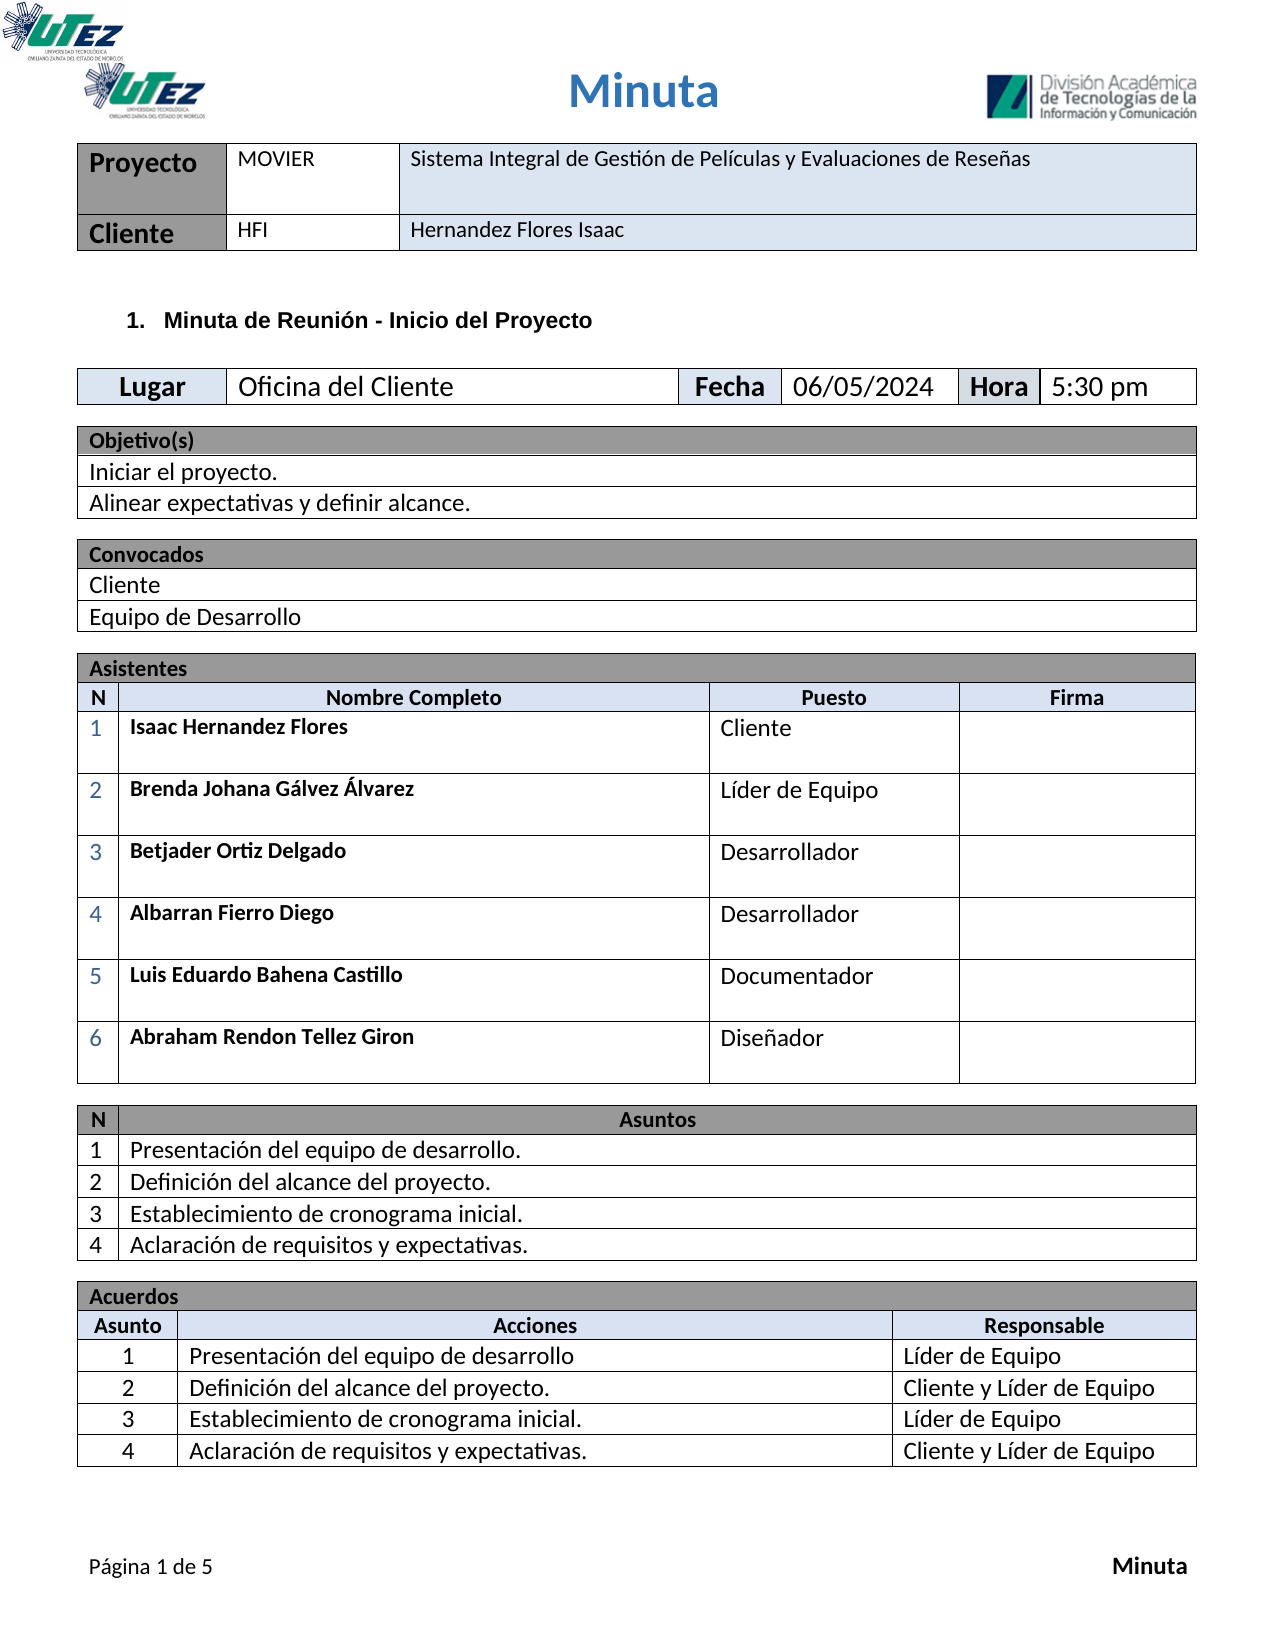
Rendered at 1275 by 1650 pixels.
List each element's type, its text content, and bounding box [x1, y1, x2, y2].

table_header Acuerdos [78, 1282, 1196, 1310]
table_cell [960, 712, 1195, 773]
table_cell Definición del alcance del proyecto. [119, 1166, 1196, 1197]
table_cell Isaac Hernandez Flores [119, 712, 709, 773]
table_header 06/05/2024 [782, 369, 958, 404]
table_header Asuntos [119, 1106, 1196, 1134]
table_cell Albarran Fierro Diego [119, 898, 709, 959]
table_cell 1 [78, 1340, 177, 1371]
table_cell 3 [78, 836, 118, 897]
table_cell Diseñador [710, 1022, 959, 1083]
table_cell 6 [78, 1022, 118, 1083]
table_cell [960, 898, 1195, 959]
table_header 5:30 pm [1041, 369, 1196, 404]
table_cell 4 [78, 898, 118, 959]
table_cell Brenda Johana Gálvez Álvarez [119, 774, 709, 835]
table_cell Equipo de Desarrollo [78, 601, 1196, 631]
table_header Convocados [78, 540, 1196, 568]
table_cell N [78, 683, 118, 711]
table_header Objetivo(s) [78, 427, 1196, 454]
picture [985, 72, 1200, 122]
table_cell Alinear expectativas y definir alcance. [78, 487, 1196, 518]
table_cell Iniciar el proyecto. [78, 456, 1196, 486]
table_cell 2 [78, 1166, 118, 1197]
table_cell Acciones [178, 1311, 892, 1339]
table_header Hora [959, 369, 1039, 404]
table_cell Puesto [710, 683, 959, 711]
table_cell Presentación del equipo de desarrollo [178, 1340, 892, 1371]
table_header Asistentes [78, 654, 1195, 682]
table_cell 4 [78, 1229, 118, 1260]
table_cell 1 [78, 1135, 118, 1165]
table_cell Cliente y Líder de Equipo [893, 1435, 1196, 1466]
table_cell Desarrollador [710, 836, 959, 897]
table_cell Documentador [710, 960, 959, 1021]
table_cell Líder de Equipo [710, 774, 959, 835]
table_cell Nombre Completo [119, 683, 709, 711]
table_cell 1 [78, 712, 118, 773]
table_cell 4 [78, 1435, 177, 1466]
table_header N [78, 1106, 118, 1134]
table_cell Desarrollador [710, 898, 959, 959]
table_cell Abraham Rendon Tellez Giron [119, 1022, 709, 1083]
table_cell [960, 1022, 1195, 1083]
table_cell Asunto [78, 1311, 177, 1339]
table_header Fecha [679, 369, 781, 404]
table_cell Líder de Equipo [893, 1404, 1196, 1434]
table_cell Aclaración de requisitos y expectativas. [119, 1229, 1196, 1260]
table_cell 2 [78, 774, 118, 835]
table_cell Cliente y Líder de Equipo [893, 1372, 1196, 1402]
picture [0, 0, 215, 121]
table_cell 5 [78, 960, 118, 1021]
table_cell Presentación del equipo de desarrollo. [119, 1135, 1196, 1165]
table_cell Cliente [78, 569, 1196, 600]
table_cell Responsable [893, 1311, 1196, 1339]
list Minuta de Reunión - Inicio del Proyecto [126, 307, 1200, 333]
table_cell 3 [78, 1198, 118, 1228]
table_cell Cliente [710, 712, 959, 773]
table_cell 2 [78, 1372, 177, 1402]
table_cell Establecimiento de cronograma inicial. [119, 1198, 1196, 1228]
table_cell Betjader Ortiz Delgado [119, 836, 709, 897]
table_cell 3 [78, 1404, 177, 1434]
table_cell Definición del alcance del proyecto. [178, 1372, 892, 1402]
table_header Oficina del Cliente [227, 369, 678, 404]
table_cell [960, 960, 1195, 1021]
table_cell Firma [960, 683, 1195, 711]
table_cell [960, 836, 1195, 897]
table_cell Líder de Equipo [893, 1340, 1196, 1371]
table_header Lugar [78, 369, 226, 404]
table_cell Establecimiento de cronograma inicial. [178, 1404, 892, 1434]
table_cell Luis Eduardo Bahena Castillo [119, 960, 709, 1021]
table_cell [960, 774, 1195, 835]
table_cell Aclaración de requisitos y expectativas. [178, 1435, 892, 1466]
